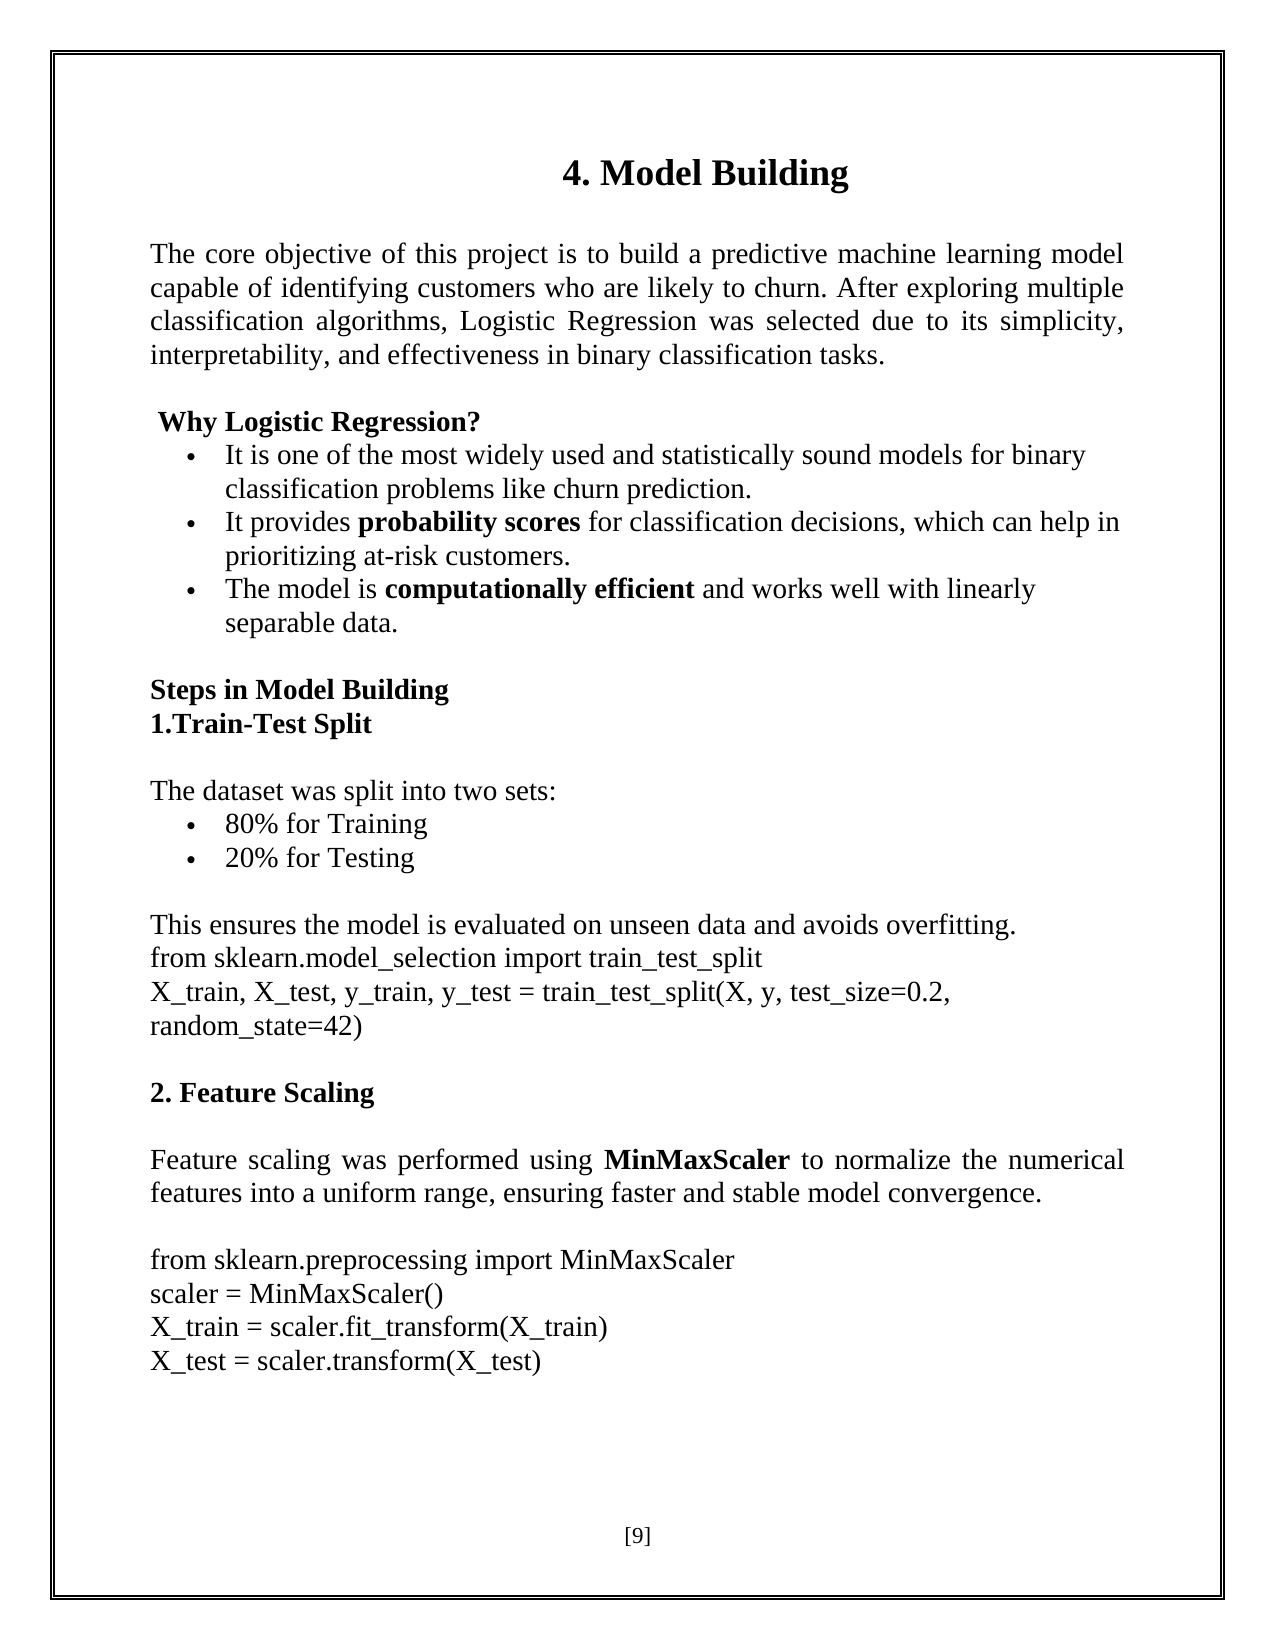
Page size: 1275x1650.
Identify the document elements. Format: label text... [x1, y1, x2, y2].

text Why Logistic Regression? [150, 404, 1125, 437]
list The model is computationally efficient and works well with linearly separable data. [187, 572, 1125, 639]
text Steps in Model Building [150, 672, 1125, 706]
text 2️. Feature Scaling [150, 1075, 1125, 1108]
text Feature scaling was performed using MinMaxScaler to normalize the numerical features into a uniform range, ensuring faster and stable model convergence. [150, 1142, 1125, 1209]
list 20% for Testing [187, 840, 1125, 873]
text from sklearn.model_selection import train_test_split [150, 941, 1125, 974]
text This ensures the model is evaluated on unseen data and avoids overfitting. [150, 907, 1125, 941]
text The core objective of this project is to build a predictive machine learning model capable of identifying customers who are likely to churn. After exploring multiple classification algorithms, Logistic Regression was selected due to its simplicity, interpretability, and effectiveness in binary classification tasks. [150, 236, 1125, 370]
text X_train = scaler.fit_transform(X_train) [150, 1309, 1125, 1343]
list It is one of the most widely used and statistically sound models for binary classification problems like churn prediction. [187, 437, 1125, 504]
text 1️.Train-Test Split [150, 706, 1125, 739]
text from sklearn.preprocessing import MinMaxScaler [150, 1242, 1125, 1276]
list 80% for Training [187, 806, 1125, 840]
text scaler = MinMaxScaler() [150, 1276, 1125, 1309]
list It provides probability scores for classification decisions, which can help in prioritizing at-risk customers. [187, 504, 1125, 572]
text X_test = scaler.transform(X_test) [150, 1343, 1125, 1377]
text The dataset was split into two sets: [150, 773, 1125, 806]
list Model Building [562, 150, 1125, 193]
text X_train, X_test, y_train, y_test = train_test_split(X, y, test_size=0.2, random_state=42) [150, 974, 1125, 1041]
